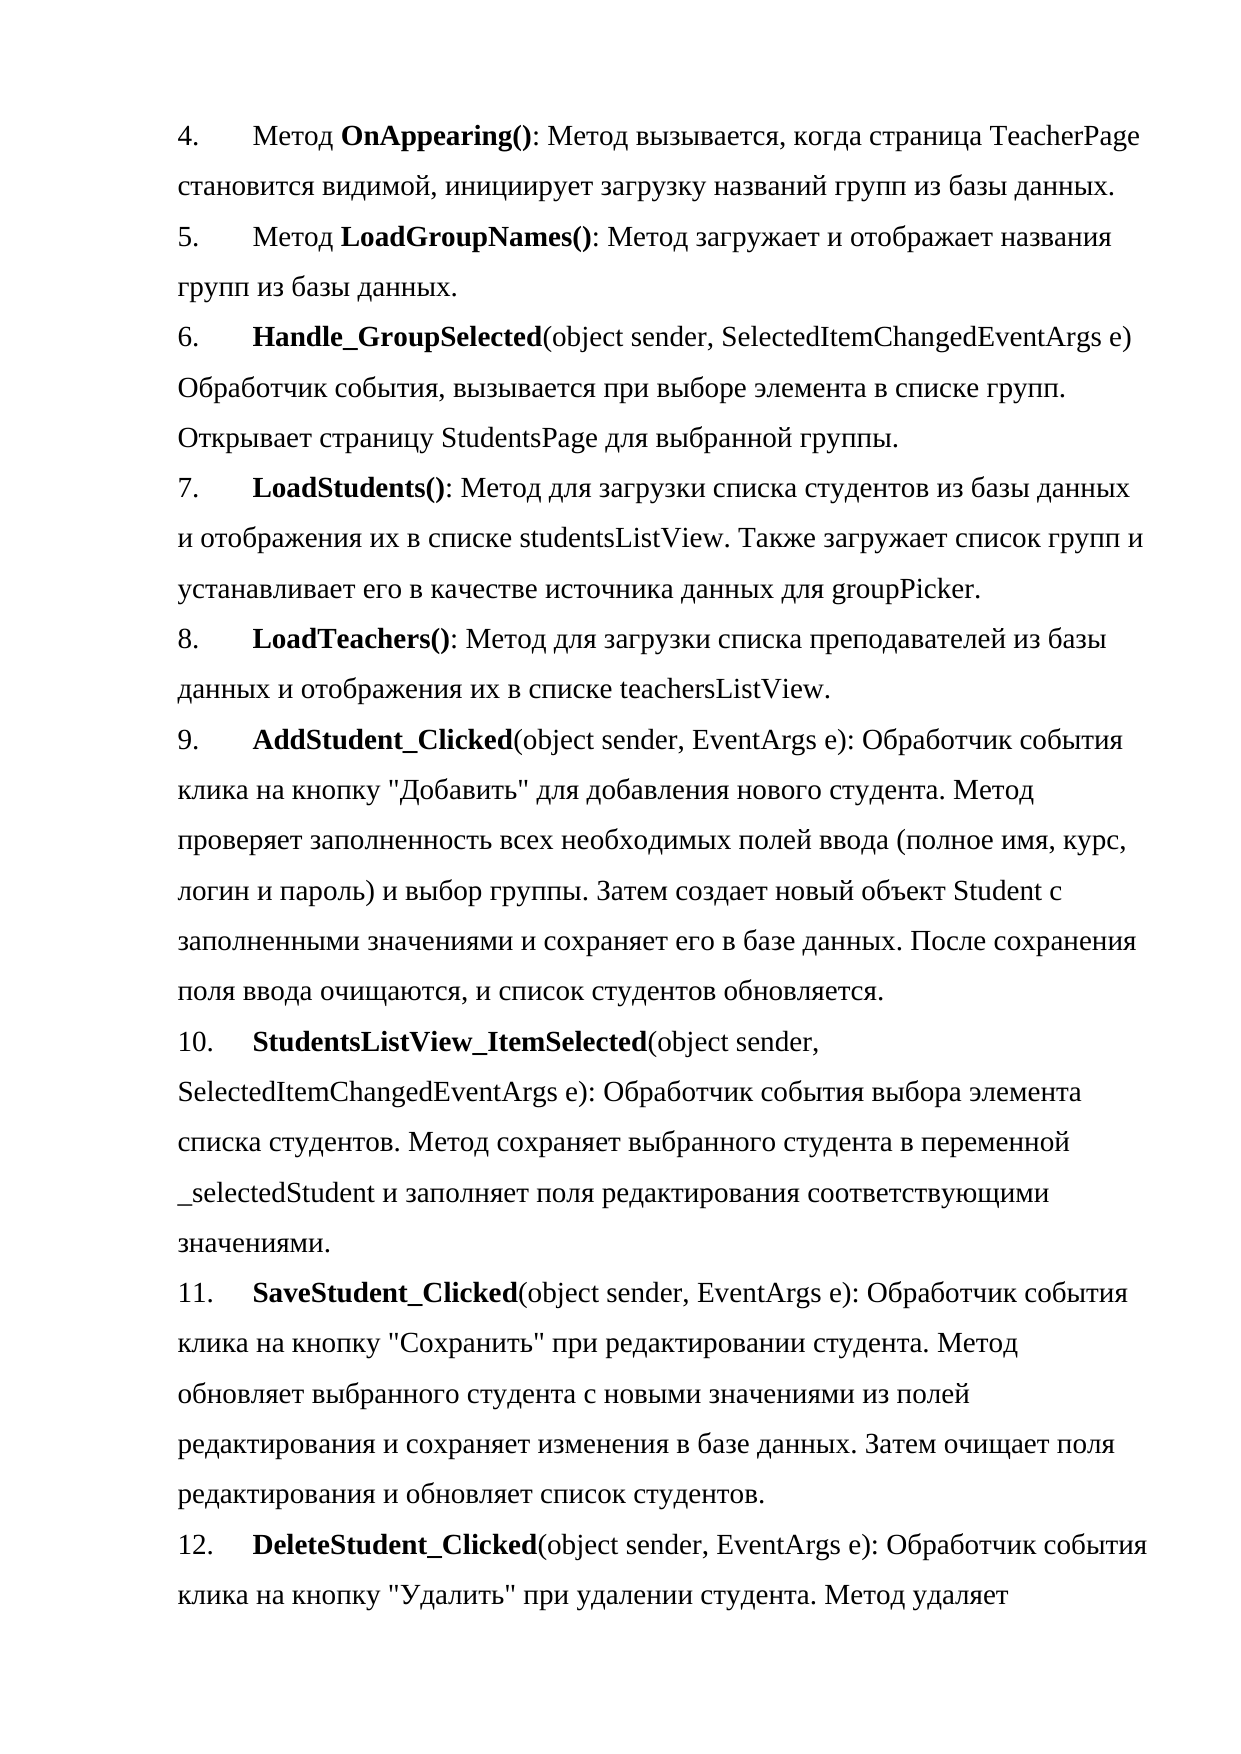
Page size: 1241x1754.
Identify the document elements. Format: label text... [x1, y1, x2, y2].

list Метод OnAppearing(): Метод вызывается, когда страница TeacherPage становится видимой, инициирует загрузку названий групп из базы данных. [177, 118, 1152, 202]
list StudentsListView_ItemSelected(object sender, SelectedItemChangedEventArgs e): Обработчик события выбора элемента списка студентов. Метод сохраняет выбранного студента в переменной _selectedStudent и заполняет поля редактирования соответствующими значениями. [177, 1024, 1152, 1258]
list SaveStudent_Clicked(object sender, EventArgs e): Обработчик события клика на кнопку "Сохранить" при редактировании студента. Метод обновляет выбранного студента с новыми значениями из полей редактирования и сохраняет изменения в базе данных. Затем очищает поля редактирования и обновляет список студентов. [177, 1275, 1152, 1510]
list Метод LoadGroupNames(): Метод загружает и отображает названия групп из базы данных. [177, 219, 1152, 303]
list LoadStudents(): Метод для загрузки списка студентов из базы данных и отображения их в списке studentsListView. Также загружает список групп и устанавливает его в качестве источника данных для groupPicker. [177, 470, 1152, 604]
list LoadTeachers(): Метод для загрузки списка преподавателей из базы данных и отображения их в списке teachersListView. [177, 621, 1152, 705]
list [177, 1527, 1152, 1611]
list Handle_GroupSelected(object sender, SelectedItemChangedEventArgs e) Обработчик события, вызывается при выборе элемента в списке групп. Открывает страницу StudentsPage для выбранной группы. [177, 319, 1152, 453]
list AddStudent_Clicked(object sender, EventArgs e): Обработчик события клика на кнопку "Добавить" для добавления нового студента. Метод проверяет заполненность всех необходимых полей ввода (полное имя, курс, логин и пароль) и выбор группы. Затем создает новый объект Student с заполненными значениями и сохраняет его в базе данных. После сохранения поля ввода очищаются, и список студентов обновляется. [177, 722, 1152, 1007]
